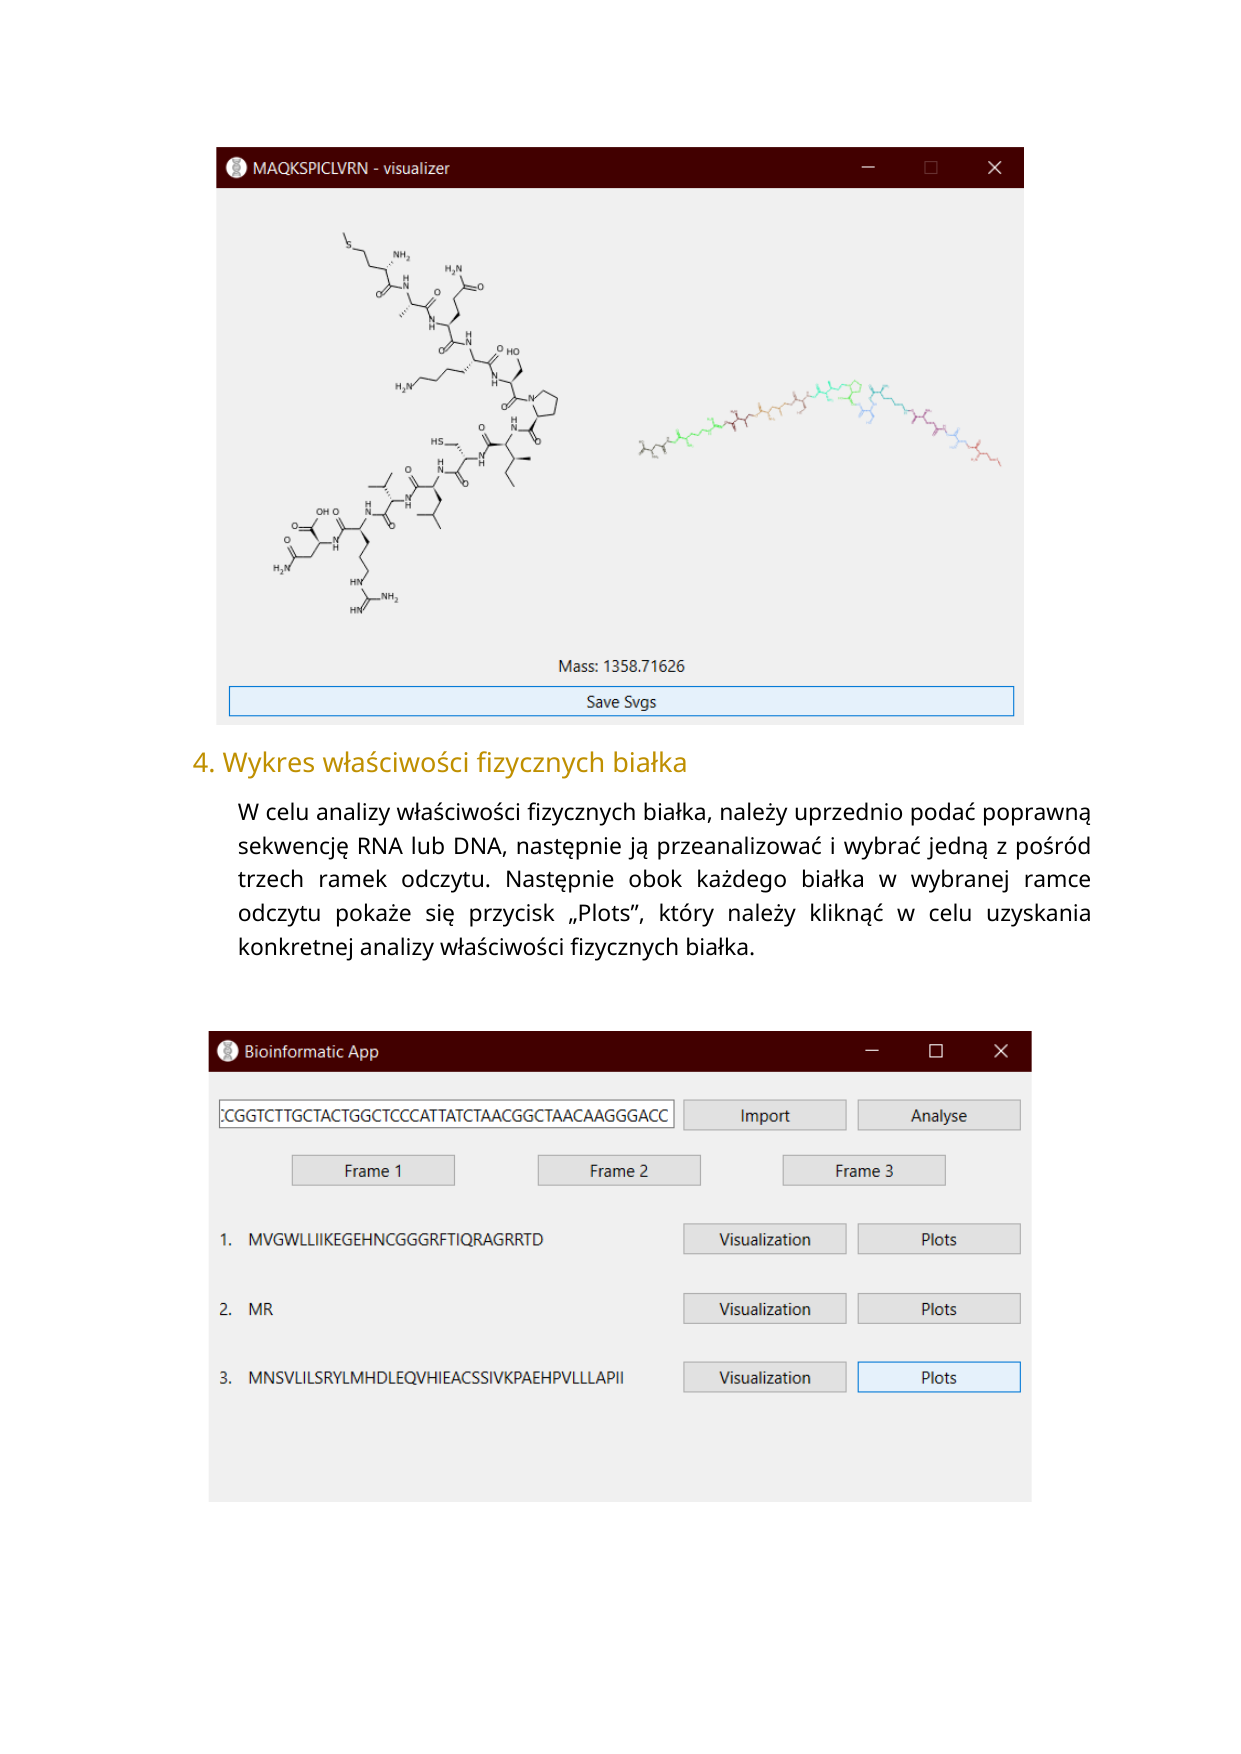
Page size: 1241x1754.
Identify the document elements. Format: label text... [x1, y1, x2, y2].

subtitle 4. Wykres właściwości fizycznych białka [193, 744, 1093, 781]
picture [216, 147, 1024, 725]
text W celu analizy właściwości fizycznych białka, należy uprzednio podać poprawną sekwencję RNA lub DNA, następnie ją przeanalizować i wybrać jedną z pośród trzech ramek odczytu. Następnie obok każdego białka w wybranej ramce odczytu pokaże się przycisk „Plots”, który należy kliknąć w celu uzyskania konkretnej analizy właściwości fizycznych białka. [238, 796, 1093, 962]
picture [208, 1031, 1032, 1502]
